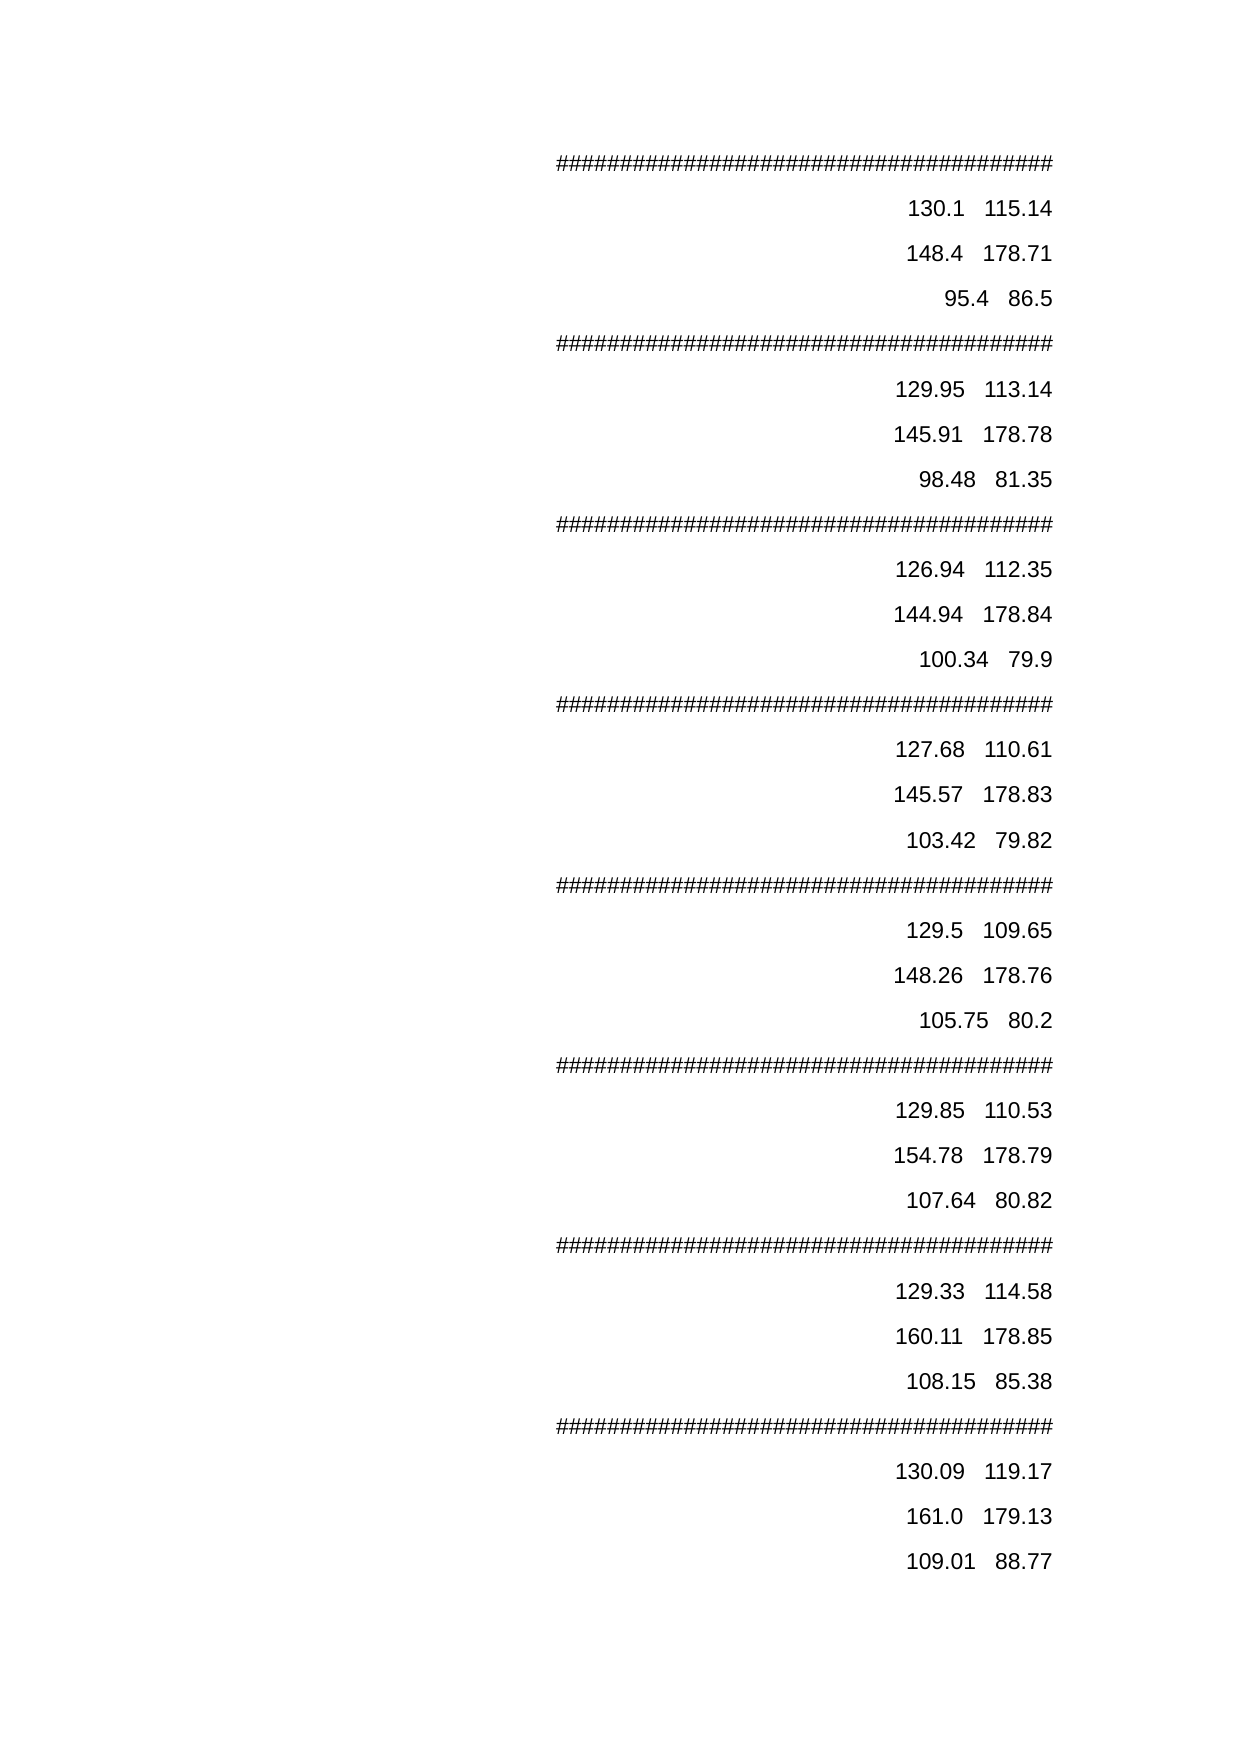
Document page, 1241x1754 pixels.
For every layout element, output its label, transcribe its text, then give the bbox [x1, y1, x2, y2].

text 85.38 108.15 [187, 1368, 1053, 1394]
text 113.14 129.95 [187, 376, 1053, 402]
text 109.65 129.5 [187, 917, 1053, 943]
text 81.35 98.48 [187, 466, 1053, 492]
text ####################################### [187, 511, 1053, 537]
text 79.9 100.34 [187, 646, 1053, 672]
text 79.82 103.42 [187, 827, 1053, 853]
text 178.78 145.91 [187, 421, 1053, 447]
text 178.85 160.11 [187, 1323, 1053, 1349]
text ####################################### [187, 150, 1053, 176]
text 110.53 129.85 [187, 1097, 1053, 1123]
text 80.82 107.64 [187, 1187, 1053, 1214]
text 179.13 161.0 [187, 1503, 1053, 1529]
text 80.2 105.75 [187, 1007, 1053, 1033]
text 114.58 129.33 [187, 1278, 1053, 1304]
text 178.84 144.94 [187, 601, 1053, 627]
text ####################################### [187, 872, 1053, 898]
text 88.77 109.01 [187, 1548, 1053, 1574]
text ####################################### [187, 691, 1053, 718]
text ####################################### [187, 1232, 1053, 1259]
text ####################################### [187, 330, 1053, 357]
text 115.14 130.1 [187, 195, 1053, 221]
text ####################################### [187, 1052, 1053, 1078]
text 112.35 126.94 [187, 556, 1053, 582]
text 86.5 95.4 [187, 285, 1053, 312]
text ####################################### [187, 1413, 1053, 1439]
text 178.71 148.4 [187, 240, 1053, 267]
text 178.79 154.78 [187, 1142, 1053, 1169]
text 110.61 127.68 [187, 736, 1053, 763]
text 178.76 148.26 [187, 962, 1053, 988]
text 178.83 145.57 [187, 781, 1053, 808]
text 119.17 130.09 [187, 1458, 1053, 1484]
